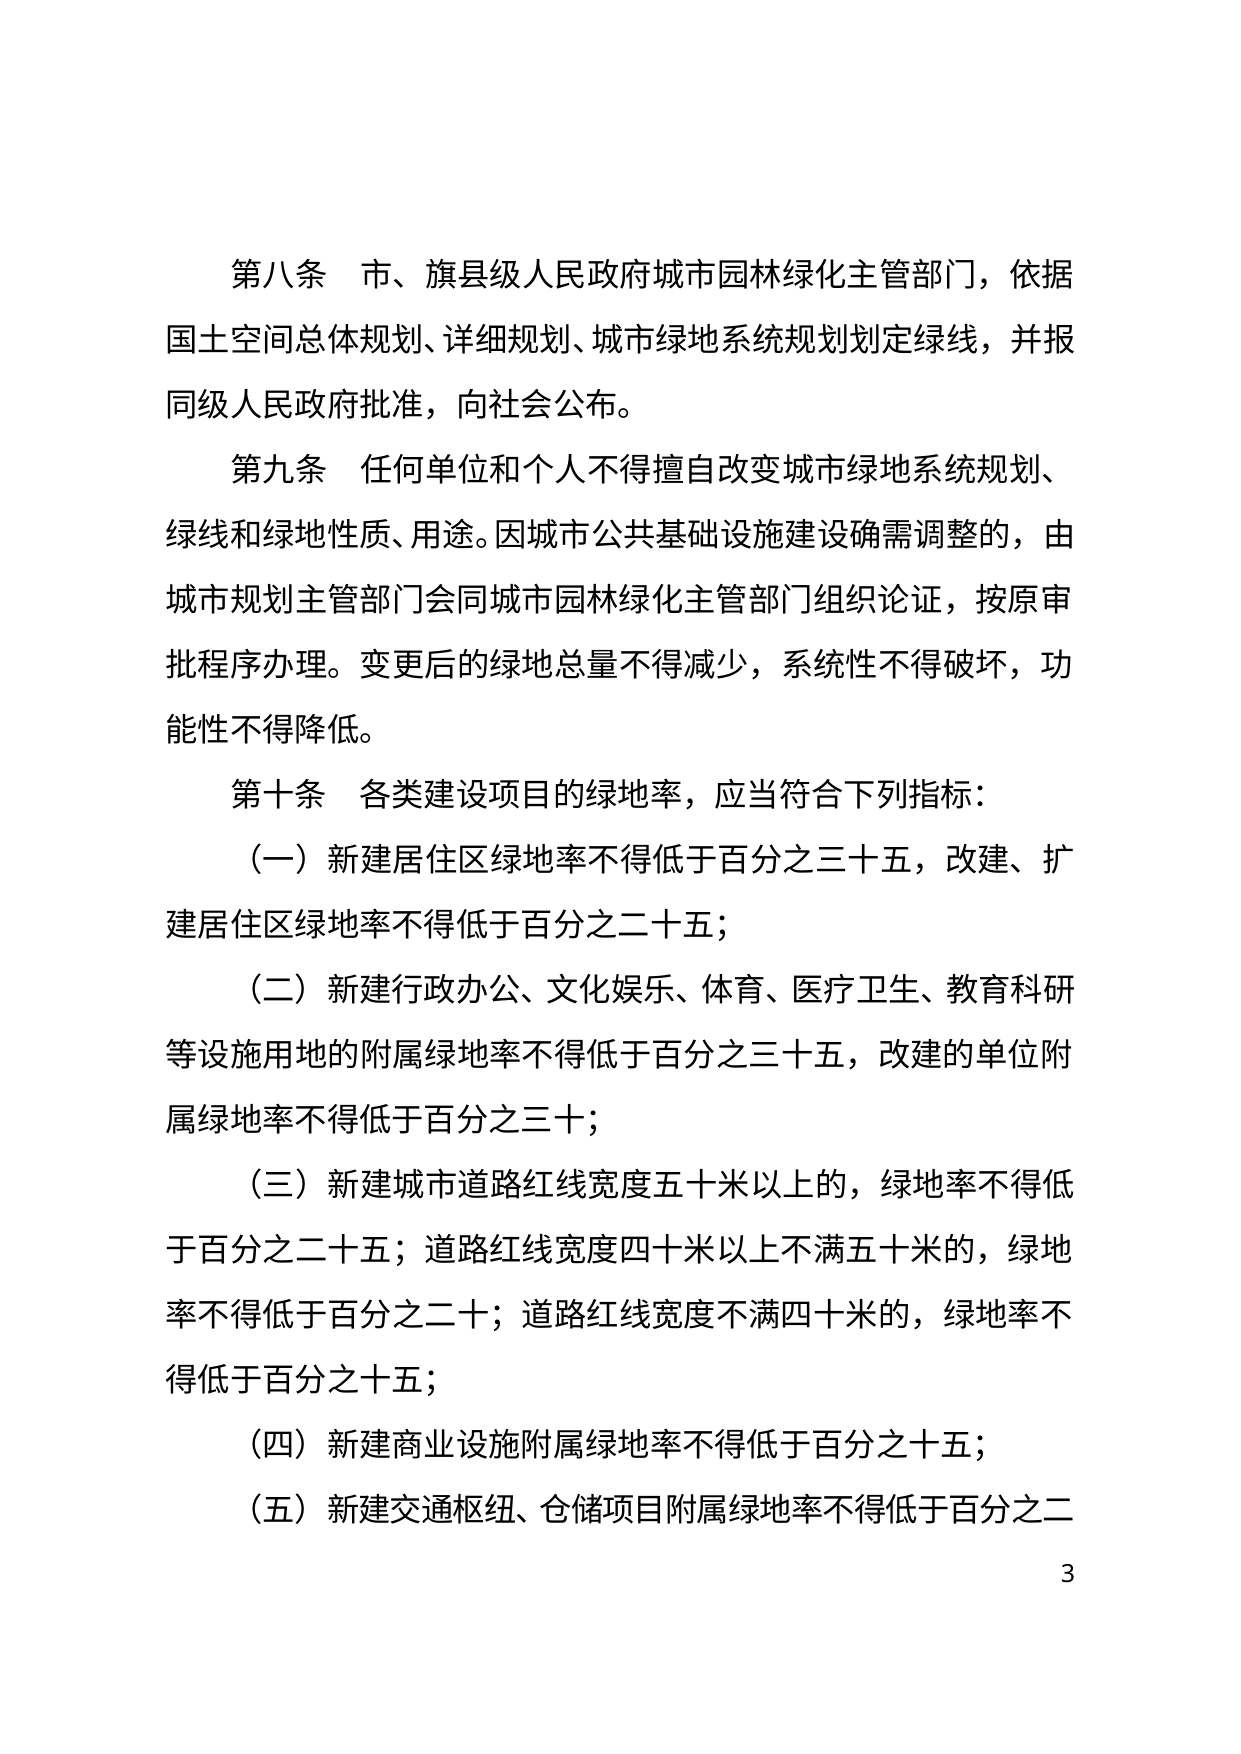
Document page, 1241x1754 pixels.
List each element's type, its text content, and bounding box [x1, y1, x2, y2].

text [165, 240, 1075, 305]
text （四）新建商业设施附属绿地率不得低于百分之十五； [165, 1475, 1075, 1540]
text 第八条 市、旗县级人民政府城市园林绿化主管部门，依据国土空间总体规划、详细规划、城市绿地系统规划划定绿线，并报同级人民政府批准，向社会公布。 [165, 305, 1075, 500]
text （三）新建城市道路红线宽度五十米以上的，绿地率不得低于百分之二十五；道路红线宽度四十米以上不满五十米的，绿地率不得低于百分之二十；道路红线宽度不满四十米的，绿地率不得低于百分之十五； [165, 1215, 1075, 1475]
text 第九条 任何单位和个人不得擅自改变城市绿地系统规划、绿线和绿地性质、用途。因城市公共基础设施建设确需调整的，由城市规划主管部门会同城市园林绿化主管部门组织论证，按原审批程序办理。变更后的绿地总量不得减少，系统性不得破坏，功能性不得降低。 [165, 500, 1075, 825]
text （二）新建行政办公、文化娱乐、体育、医疗卫生、教育科研等设施用地的附属绿地率不得低于百分之三十五，改建的单位附属绿地率不得低于百分之三十； [165, 1020, 1075, 1215]
text （一）新建居住区绿地率不得低于百分之三十五，改建、扩建居住区绿地率不得低于百分之二十五； [165, 890, 1075, 1020]
text 第十条 各类建设项目的绿地率，应当符合下列指标： [165, 825, 1075, 890]
